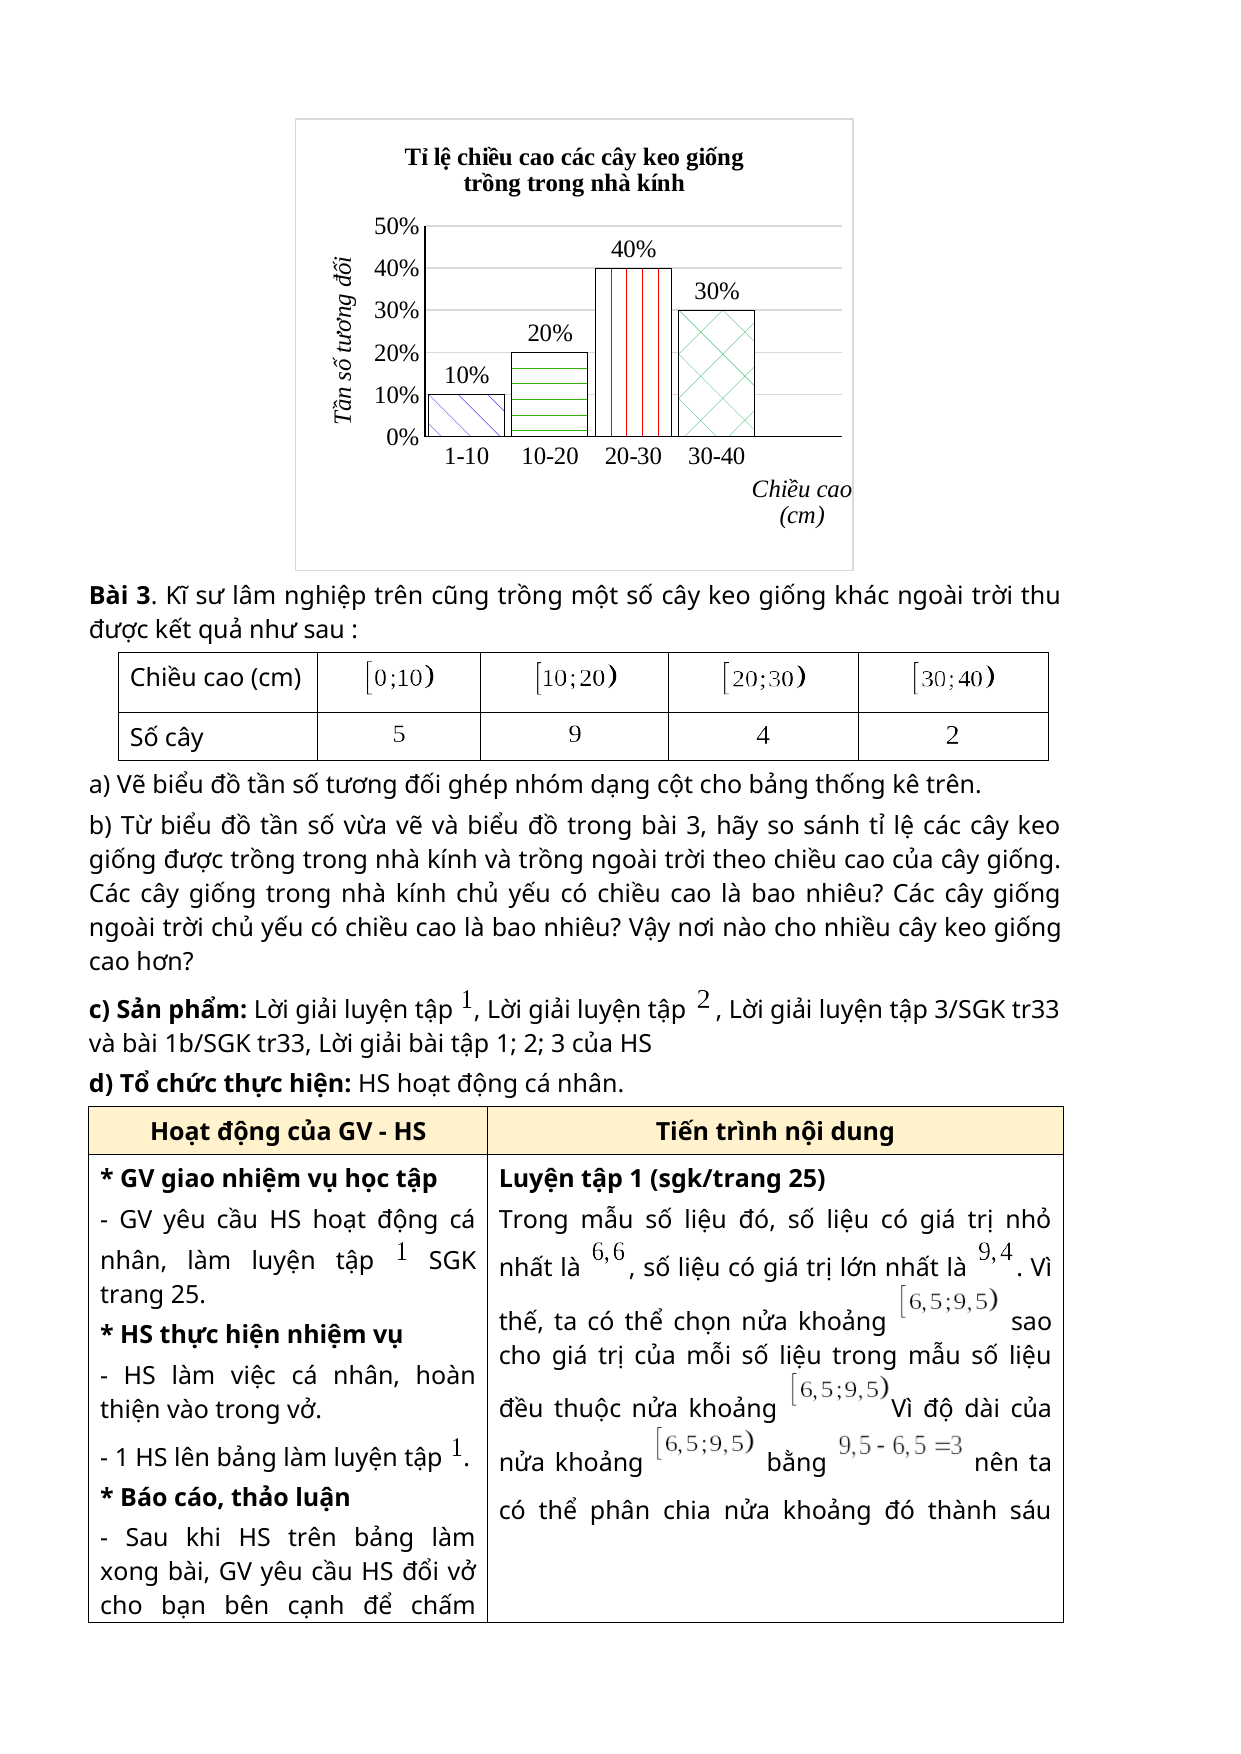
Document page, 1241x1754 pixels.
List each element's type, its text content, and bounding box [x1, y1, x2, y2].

table_header [669, 653, 858, 712]
table_cell [859, 713, 1048, 760]
table_cell Số cây [119, 713, 317, 760]
table_header [859, 653, 1048, 712]
table_cell [669, 713, 858, 760]
text a) Vẽ biểu đồ tần số tương đối ghép nhóm dạng cột cho bảng thống kê trên. [89, 767, 1063, 801]
table_cell [318, 713, 480, 760]
text Bài 3. Kĩ sư lâm nghiệp trên cũng trồng một số cây keo giống khác ngoài trời thu được kết quả như sau : [89, 578, 1063, 646]
table_header [481, 653, 668, 712]
text b) Từ biểu đồ tần số vừa vẽ và biểu đồ trong bài 3, hãy so sánh tỉ lệ các cây keo giống được trồng trong nhà kính và trồng ngoài trời theo chiều cao của cây giống. Các cây giống trong nhà kính chủ yếu có chiều cao là bao nhiêu? Các cây giống ngoài trời chủ yếu có chiều cao là bao nhiêu? Vậy nơi nào cho nhiều cây keo giống cao hơn? [89, 807, 1063, 978]
table_header [318, 653, 480, 712]
table_header Hoạt động của GV - HS [89, 1107, 487, 1154]
text d) Tổ chức thực hiện: HS hoạt động cá nhân. [89, 1066, 1063, 1100]
text c) Sản phẩm: Lời giải luyện tập , Lời giải luyện tập , Lời giải luyện tập 3/SGK tr33 và bài 1b/SGK tr33, Lời giải bài tập 1; 2; 3 của HS [89, 984, 1063, 1059]
table_cell [481, 713, 668, 760]
table_header Chiều cao (cm) [119, 653, 317, 712]
table_header Tiến trình nội dung [488, 1107, 1063, 1154]
